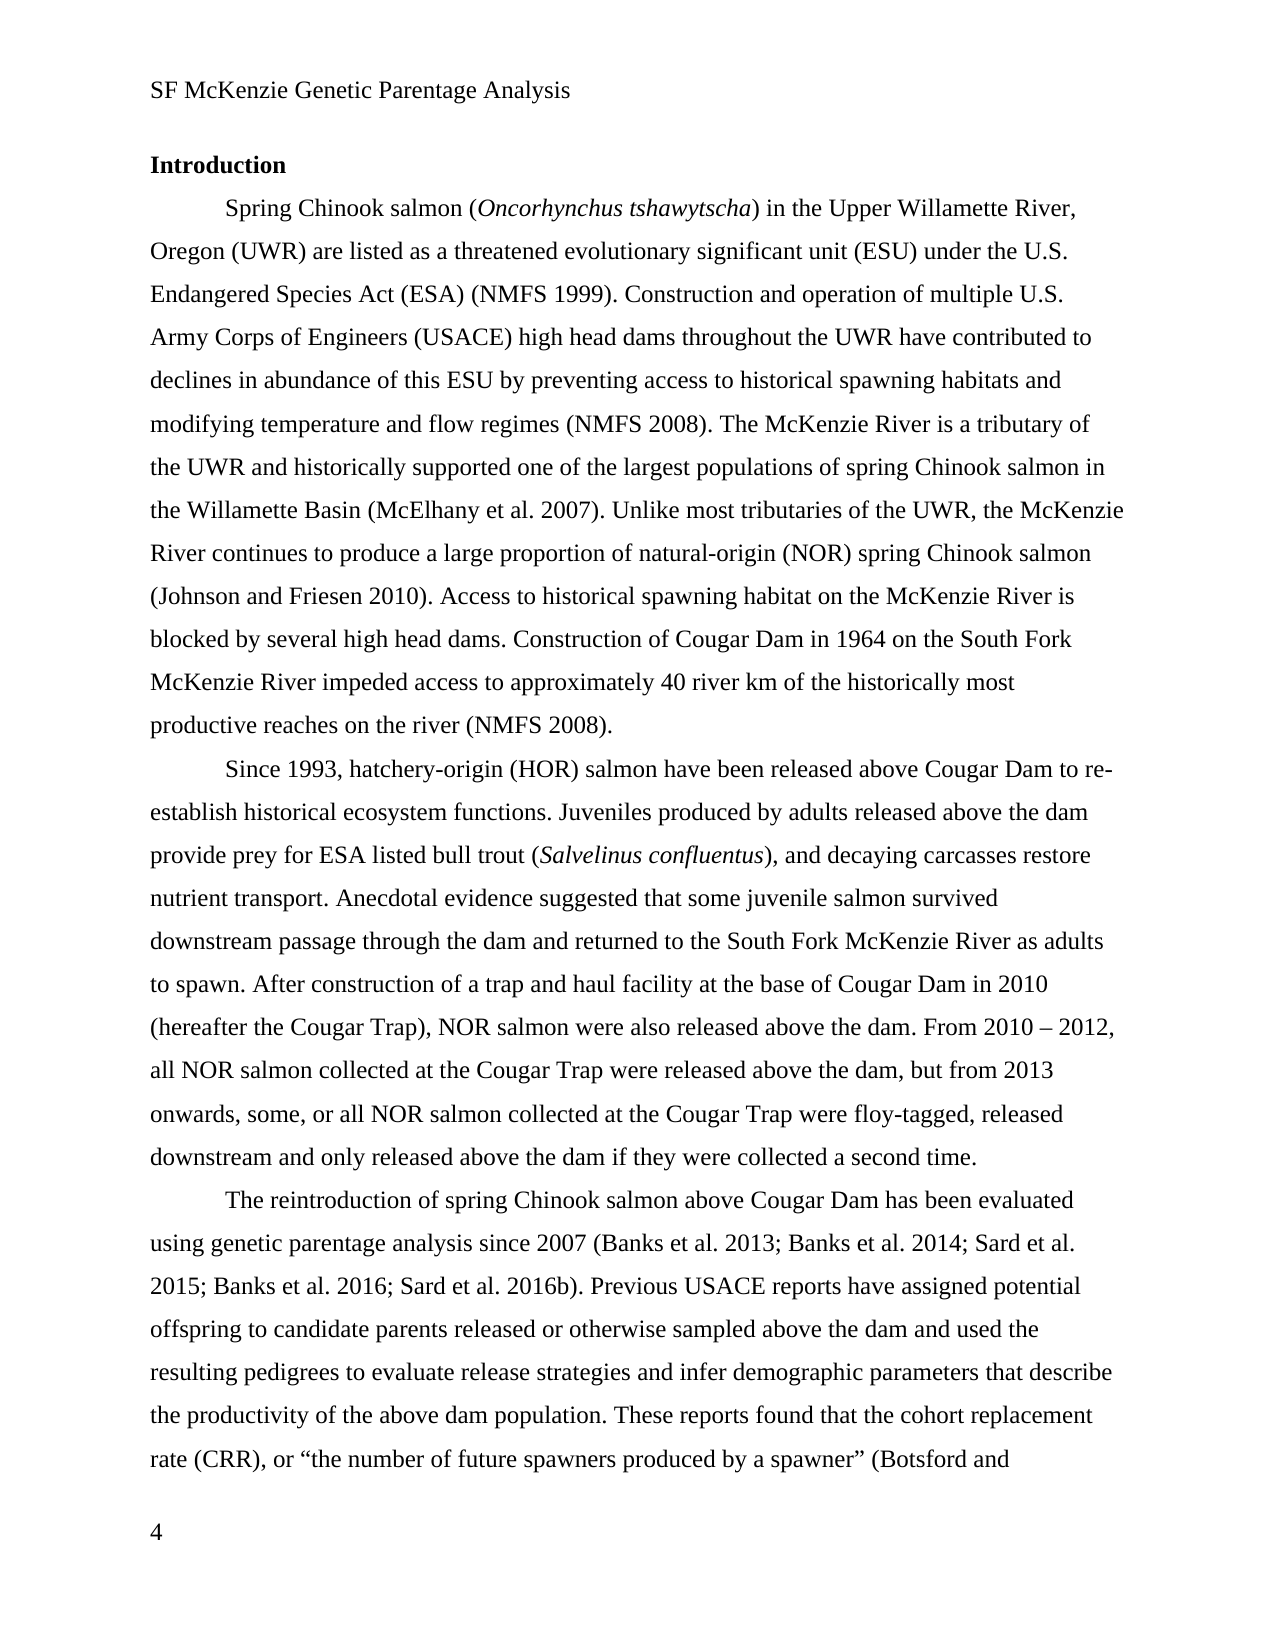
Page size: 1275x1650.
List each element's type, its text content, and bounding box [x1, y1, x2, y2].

text Introduction [150, 150, 1125, 179]
text Since 1993, hatchery-origin (HOR) salmon have been released above Cougar Dam to re-establish historical ecosystem functions. Juveniles produced by adults released above the dam provide prey for ESA listed bull trout (Salvelinus confluentus), and decaying carcasses restore nutrient transport. Anecdotal evidence suggested that some juvenile salmon survived downstream passage through the dam and returned to the South Fork McKenzie River as adults to spawn. After construction of a trap and haul facility at the base of Cougar Dam in 2010 (hereafter the Cougar Trap), NOR salmon were also released above the dam. From 2010 – 2012, all NOR salmon collected at the Cougar Trap were released above the dam, but from 2013 onwards, some, or all NOR salmon collected at the Cougar Trap were floy-tagged, released downstream and only released above the dam if they were collected a second time. [150, 754, 1125, 1171]
text Spring Chinook salmon (Oncorhynchus tshawytscha) in the Upper Willamette River, Oregon (UWR) are listed as a threatened evolutionary significant unit (ESU) under the U.S. Endangered Species Act (ESA) (NMFS 1999). Construction and operation of multiple U.S. Army Corps of Engineers (USACE) high head dams throughout the UWR have contributed to declines in abundance of this ESU by preventing access to historical spawning habitats and modifying temperature and flow regimes (NMFS 2008). The McKenzie River is a tributary of the UWR and historically supported one of the largest populations of spring Chinook salmon in the Willamette Basin (McElhany et al. 2007). Unlike most tributaries of the UWR, the McKenzie River continues to produce a large proportion of natural-origin (NOR) spring Chinook salmon (Johnson and Friesen 2010). Access to historical spawning habitat on the McKenzie River is blocked by several high head dams. Construction of Cougar Dam in 1964 on the South Fork McKenzie River impeded access to approximately 40 river km of the historically most productive reaches on the river (NMFS 2008). [150, 193, 1125, 739]
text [150, 1185, 1125, 1472]
